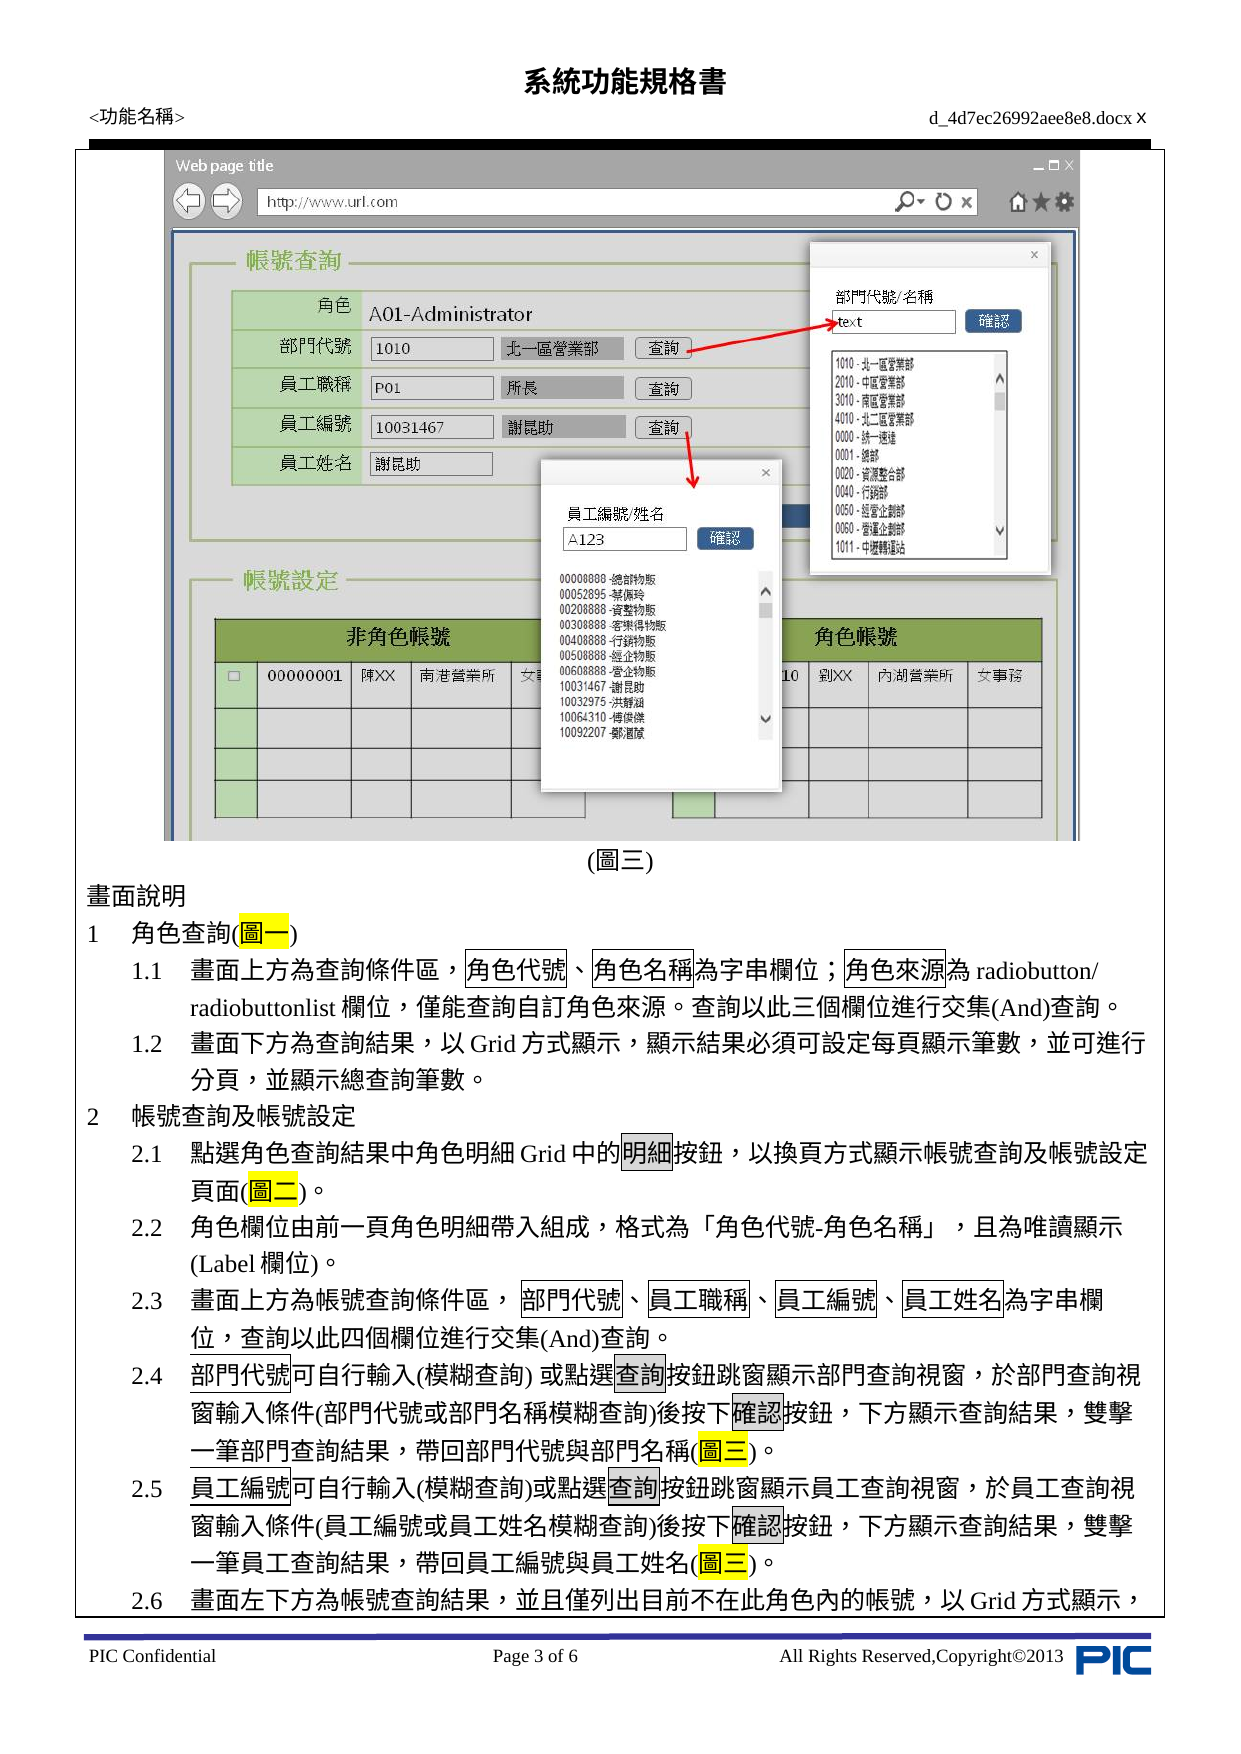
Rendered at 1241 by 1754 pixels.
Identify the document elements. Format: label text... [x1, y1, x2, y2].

picture [160, 150, 1081, 841]
picture [1076, 1646, 1152, 1675]
